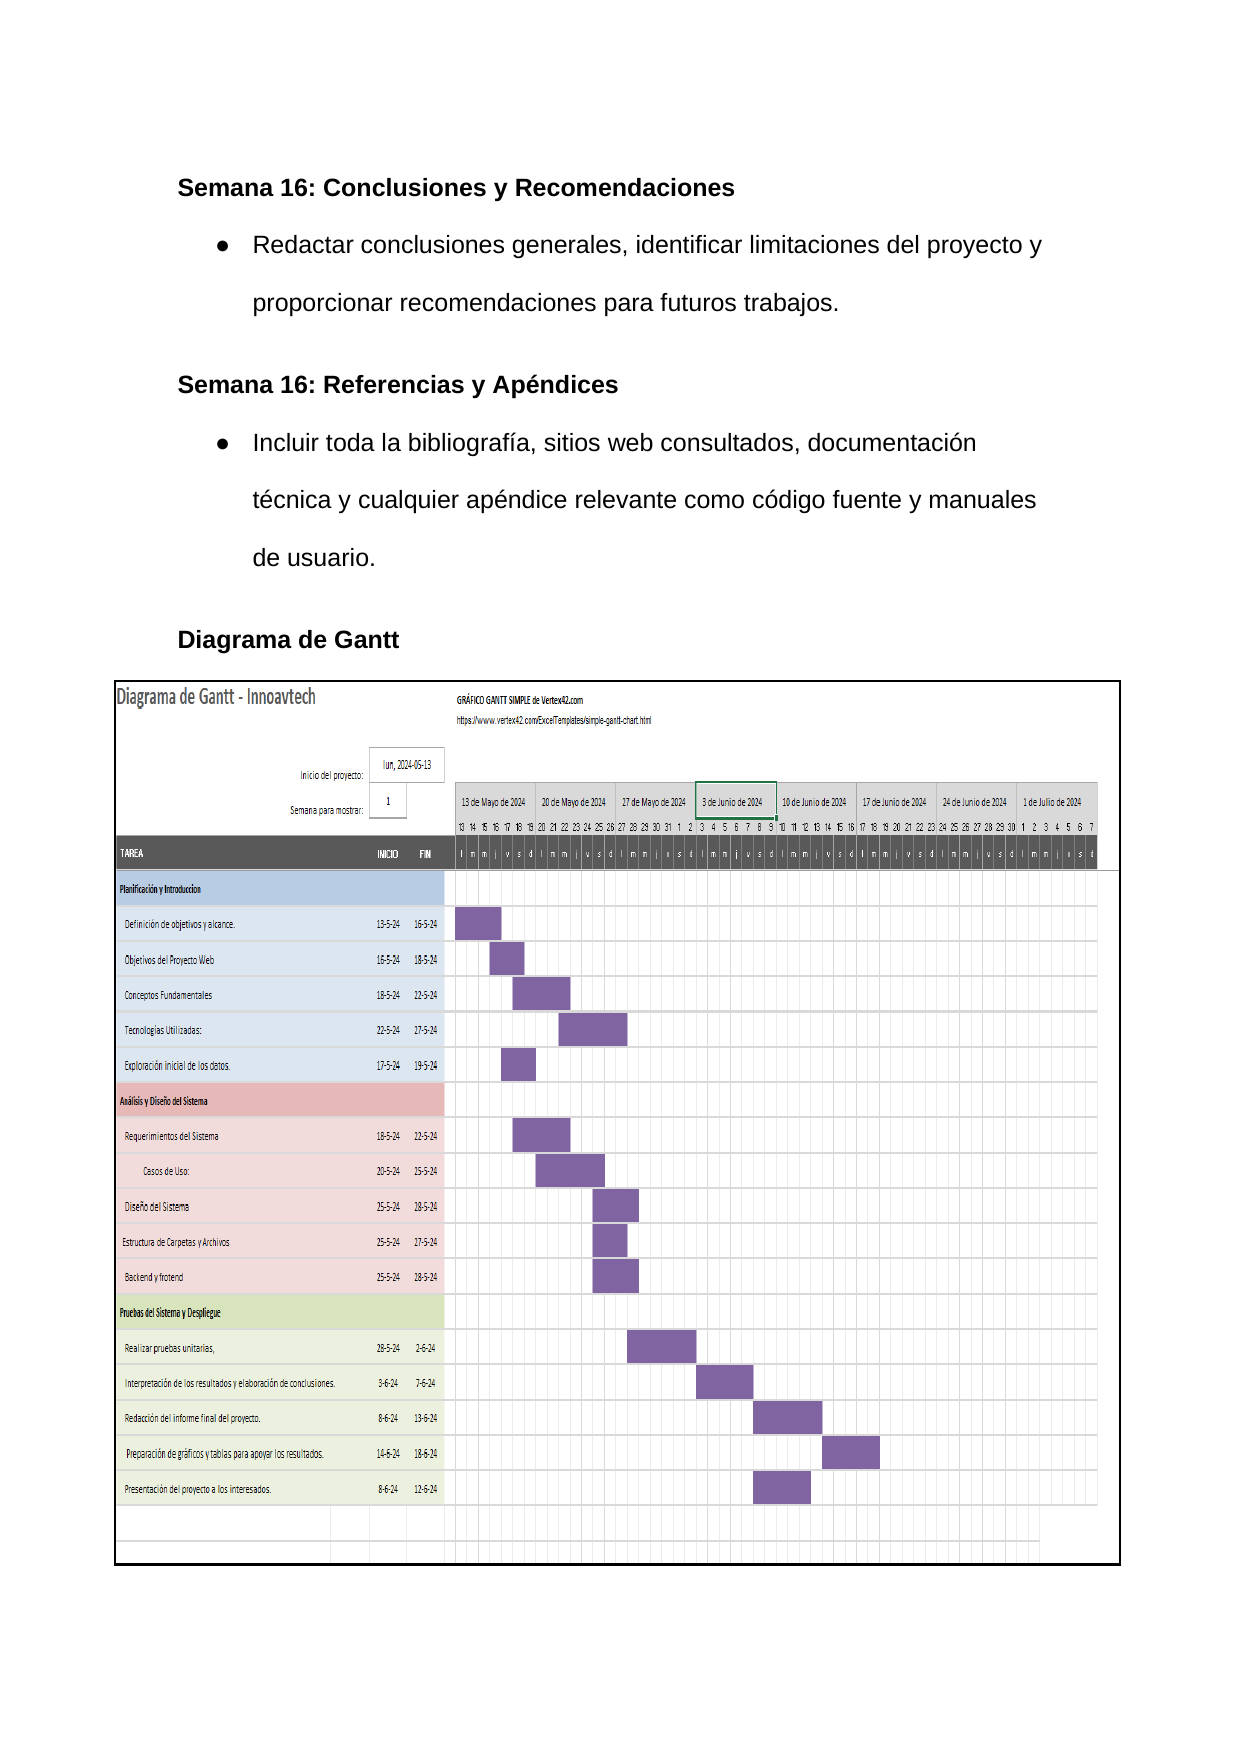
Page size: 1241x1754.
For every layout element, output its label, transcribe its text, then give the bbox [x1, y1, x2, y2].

picture [116, 682, 1119, 1563]
list Redactar conclusiones generales, identificar limitaciones del proyecto y proporcionar recomendaciones para futuros trabajos. [215, 230, 1063, 316]
text Semana 16: Referencias y Apéndices [177, 370, 1063, 399]
text Diagrama de Gantt [177, 625, 1063, 654]
list Incluir toda la bibliografía, sitios web consultados, documentación técnica y cualquier apéndice relevante como código fuente y manuales de usuario. [215, 428, 1063, 571]
text Semana 16: Conclusiones y Recomendaciones [177, 173, 1063, 201]
